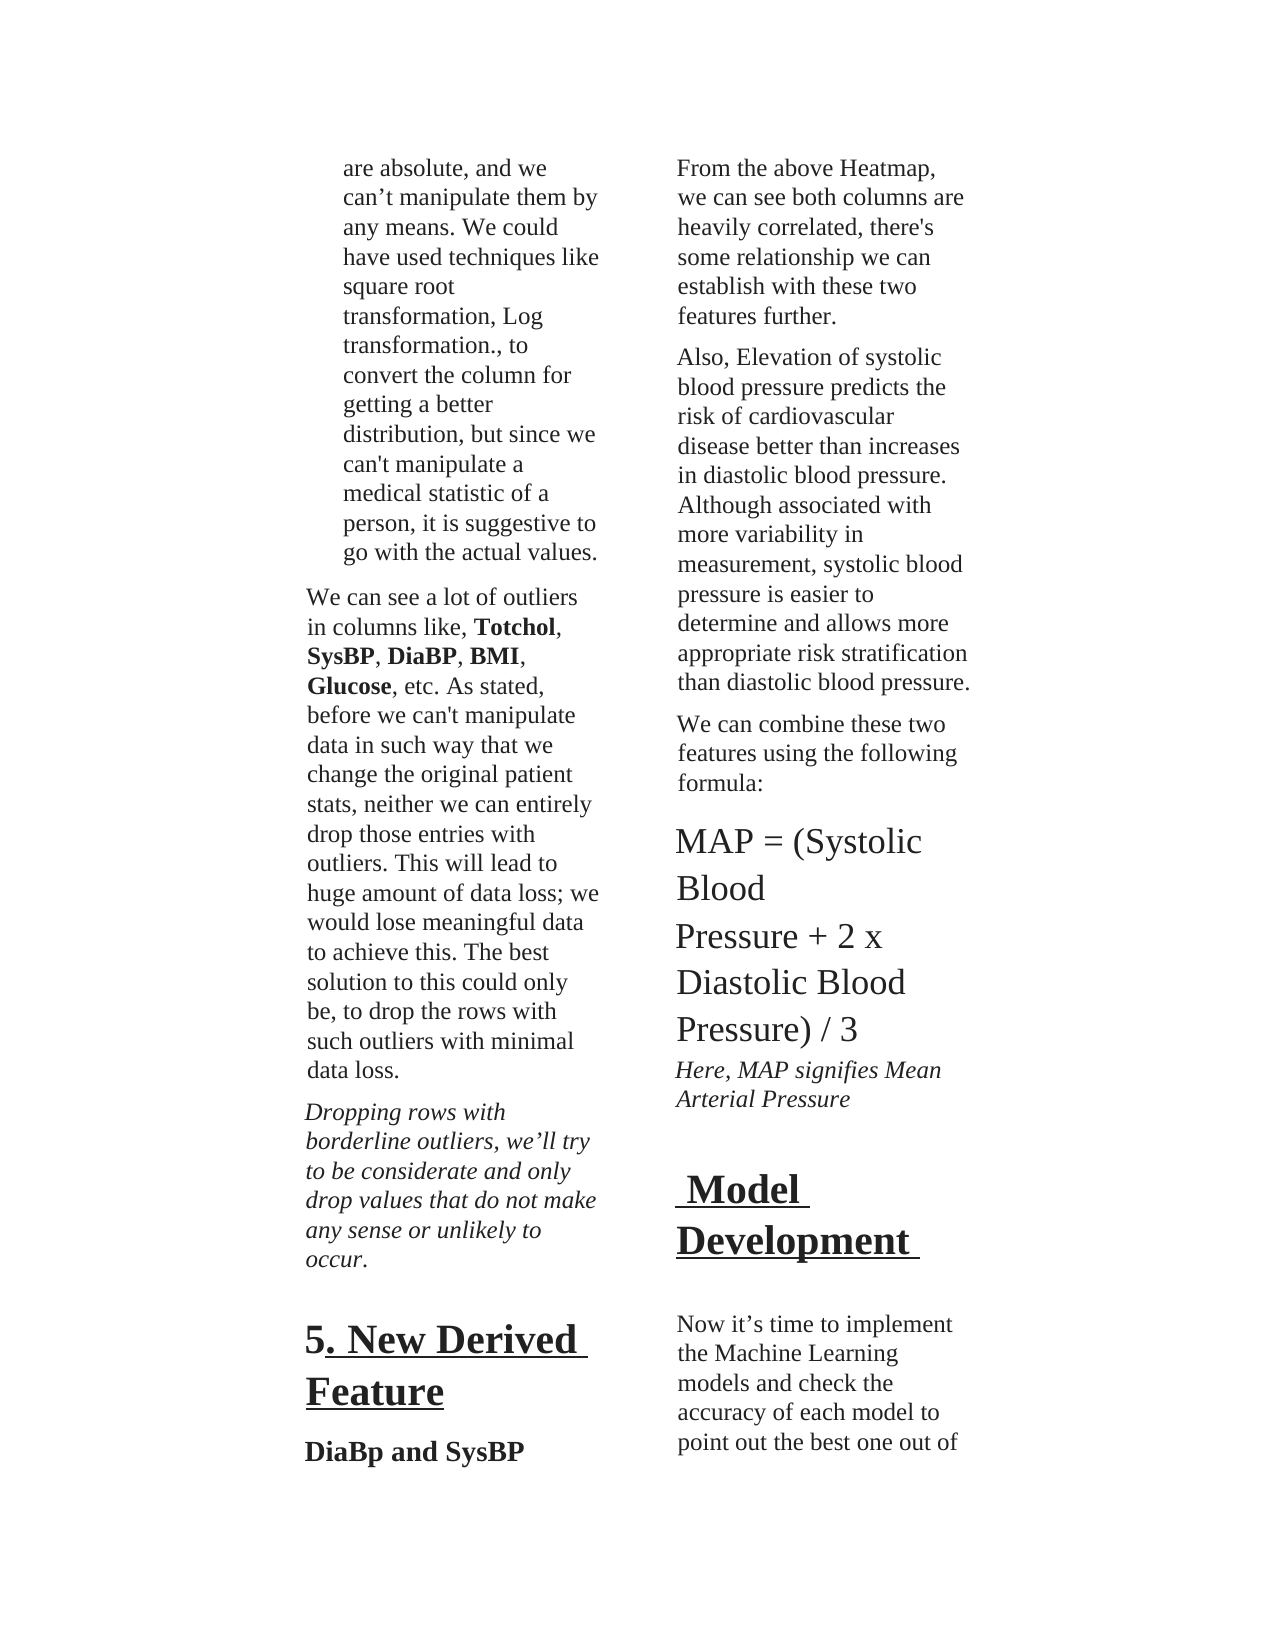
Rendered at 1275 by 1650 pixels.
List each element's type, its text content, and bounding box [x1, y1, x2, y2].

text Dropping rows with borderline outliers, we’ll try to be considerate and only drop values that do not make any sense or unlikely to occur. [304, 1097, 603, 1273]
text We can combine these two features using the following formula: [676, 709, 971, 797]
subtitle Model Development [675, 1164, 976, 1264]
text Also, Elevation of systolic blood pressure predicts the risk of cardiovascular disease better than increases in diastolic blood pressure. Although associated with more variability in measurement, systolic blood pressure is easier to determine and allows more appropriate risk stratification than diastolic blood pressure. [676, 342, 971, 696]
subtitle 5. New Derived Feature [304, 1314, 605, 1414]
text From the above Heatmap, we can see both columns are heavily correlated, there's some relationship we can establish with these two features further. [676, 153, 971, 329]
text Pressure + 2 x Diastolic Blood Pressure) / 3 [675, 914, 976, 1049]
text We can see a lot of outliers in columns like, Totchol, SysBP, DiaBP, BMI, Glucose, etc. As stated, before we can't manipulate data in such way that we change the original patient stats, neither we can entirely drop those entries with outliers. This will lead to huge amount of data loss; we would lose meaningful data to achieve this. The best solution to this could only be, to drop the rows with such outliers with minimal data loss. [306, 582, 601, 1084]
text Here, MAP signifies Mean Arterial Pressure [675, 1055, 974, 1113]
text DiaBp and SysBP [304, 1434, 605, 1468]
text MAP = (Systolic Blood [675, 819, 976, 908]
